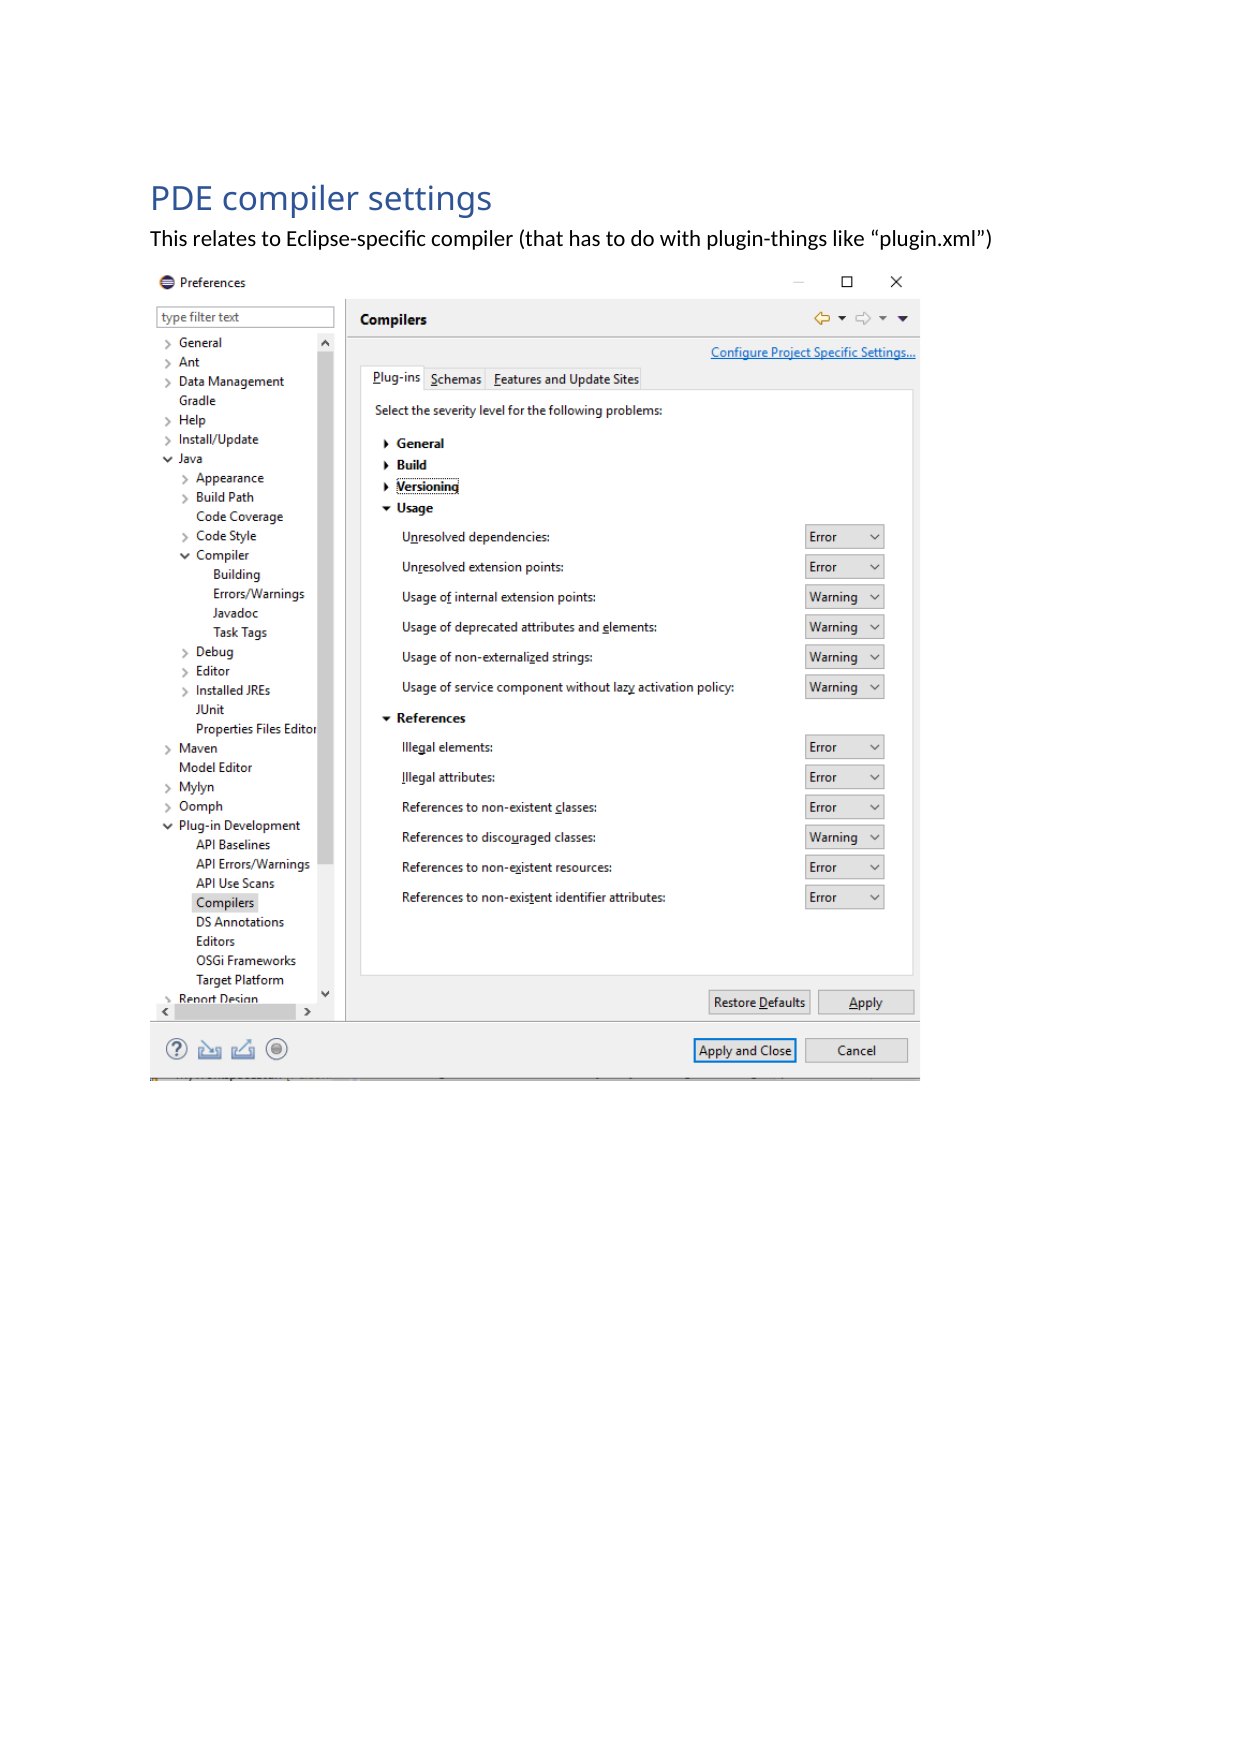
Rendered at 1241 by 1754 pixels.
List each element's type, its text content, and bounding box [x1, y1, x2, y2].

subtitle PDE compiler settings [150, 175, 1090, 220]
picture [150, 270, 921, 1081]
text This relates to Eclipse-specific compiler (that has to do with plugin-things like “plugin.xml”) [150, 224, 1090, 252]
